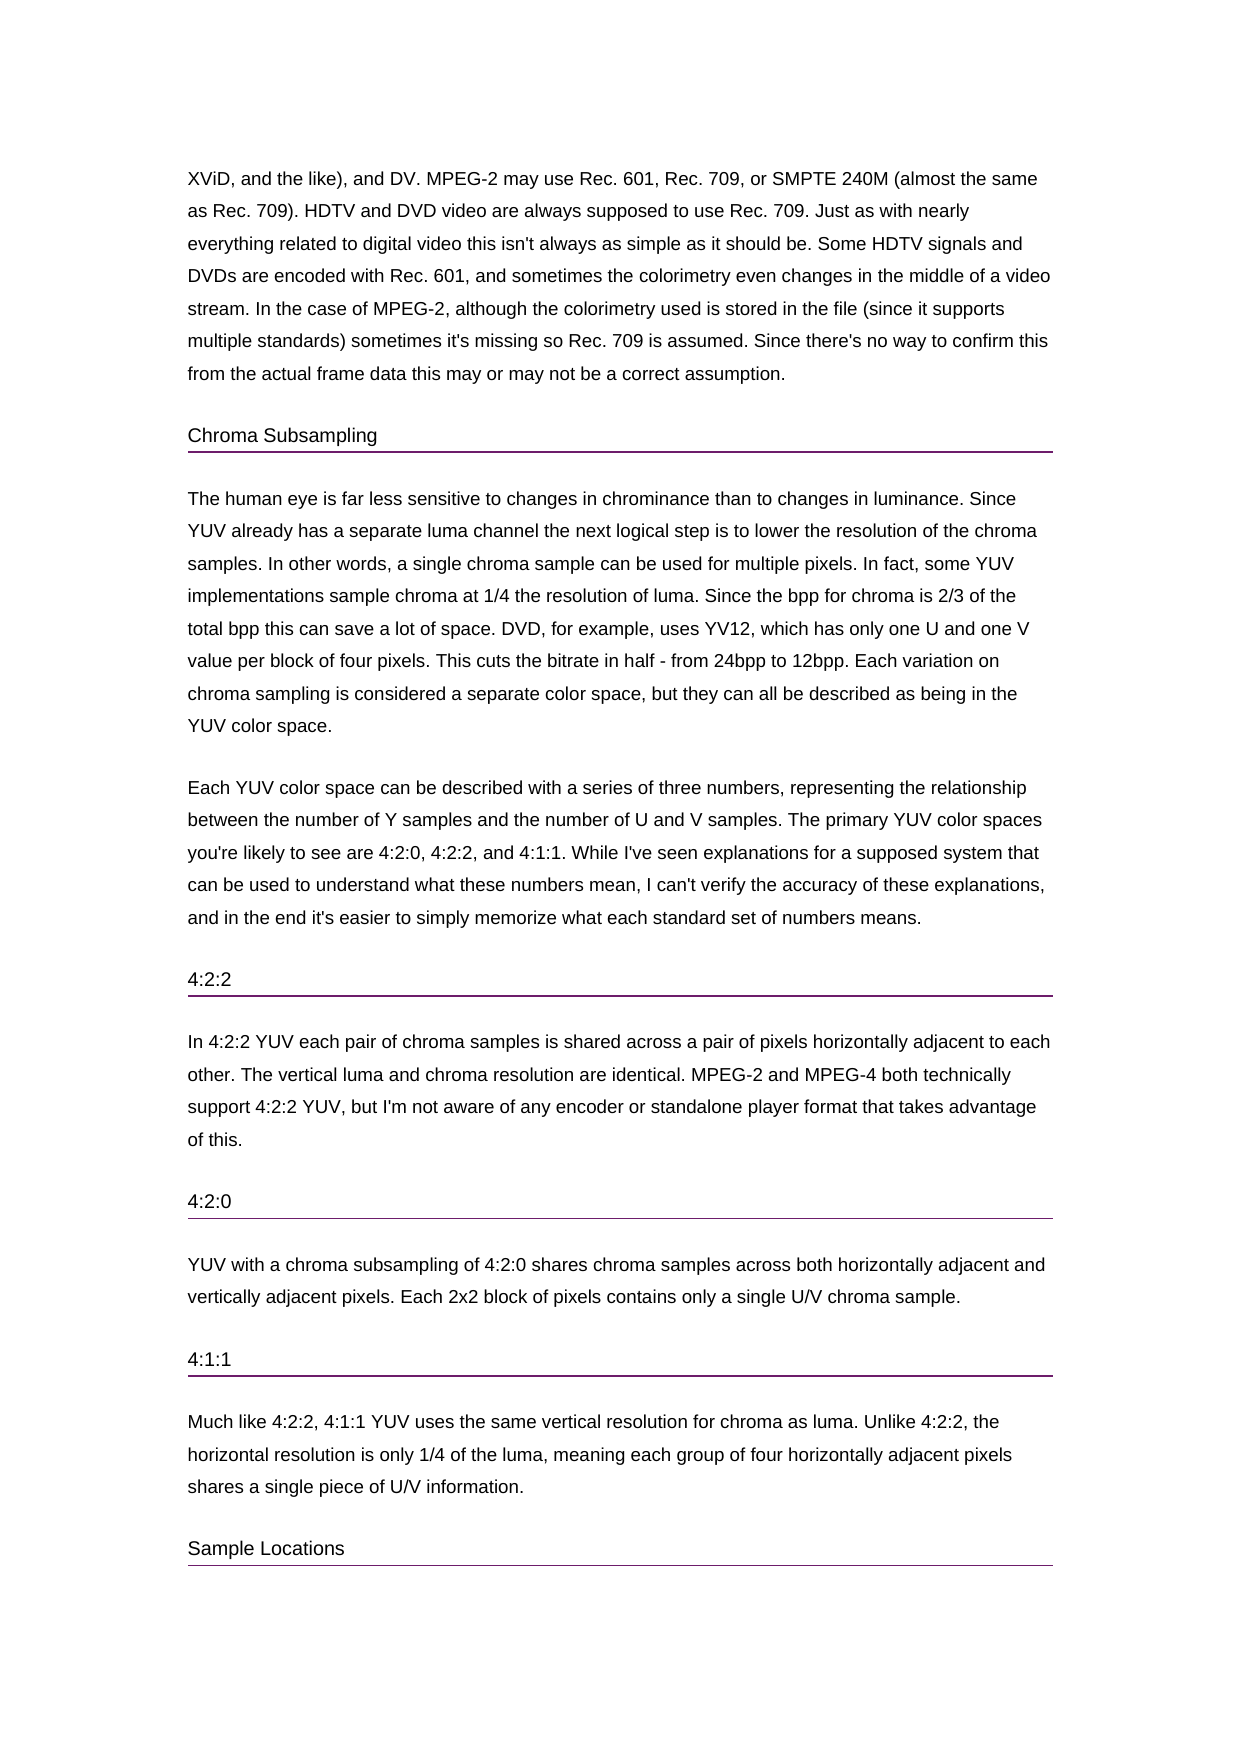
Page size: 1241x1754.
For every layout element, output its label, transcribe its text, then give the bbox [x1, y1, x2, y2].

text YUV with a chroma subsampling of 4:2:0 shares chroma samples across both horizontally adjacent and vertically adjacent pixels. Each 2x2 block of pixels contains only a single U/V chroma sample. [187, 1248, 1053, 1313]
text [187, 162, 1053, 389]
text 4:2:0 [187, 1185, 1053, 1219]
text Each YUV color space can be described with a series of three numbers, representing the relationship between the number of Y samples and the number of U and V samples. The primary YUV color spaces you're likely to see are 4:2:0, 4:2:2, and 4:1:1. While I've seen explanations for a supposed system that can be used to understand what these numbers mean, I can't verify the accuracy of these explanations, and in the end it's easier to simply memorize what each standard set of numbers means. [187, 771, 1053, 933]
text 4:2:2 [187, 963, 1053, 997]
text The human eye is far less sensitive to changes in chrominance than to changes in luminance. Since YUV already has a separate luma channel the next logical step is to lower the resolution of the chroma samples. In other words, a single chroma sample can be used for multiple pixels. In fact, some YUV implementations sample chroma at 1/4 the resolution of luma. Since the bpp for chroma is 2/3 of the total bpp this can save a lot of space. DVD, for example, uses YV12, which has only one U and one V value per block of four pixels. This cuts the bitrate in half - from 24bpp to 12bpp. Each variation on chroma sampling is considered a separate color space, but they can all be described as being in the YUV color space. [187, 482, 1053, 742]
text In 4:2:2 YUV each pair of chroma samples is shared across a pair of pixels horizontally adjacent to each other. The vertical luma and chroma resolution are identical. MPEG-2 and MPEG-4 both technically support 4:2:2 YUV, but I'm not aware of any encoder or standalone player format that takes advantage of this. [187, 1026, 1053, 1156]
text Sample Locations [187, 1532, 1053, 1566]
text 4:1:1 [187, 1342, 1053, 1377]
text Chroma Subsampling [187, 419, 1053, 453]
text Much like 4:2:2, 4:1:1 YUV uses the same vertical resolution for chroma as luma. Unlike 4:2:2, the horizontal resolution is only 1/4 of the luma, meaning each group of four horizontally adjacent pixels shares a single piece of U/V information. [187, 1406, 1053, 1503]
